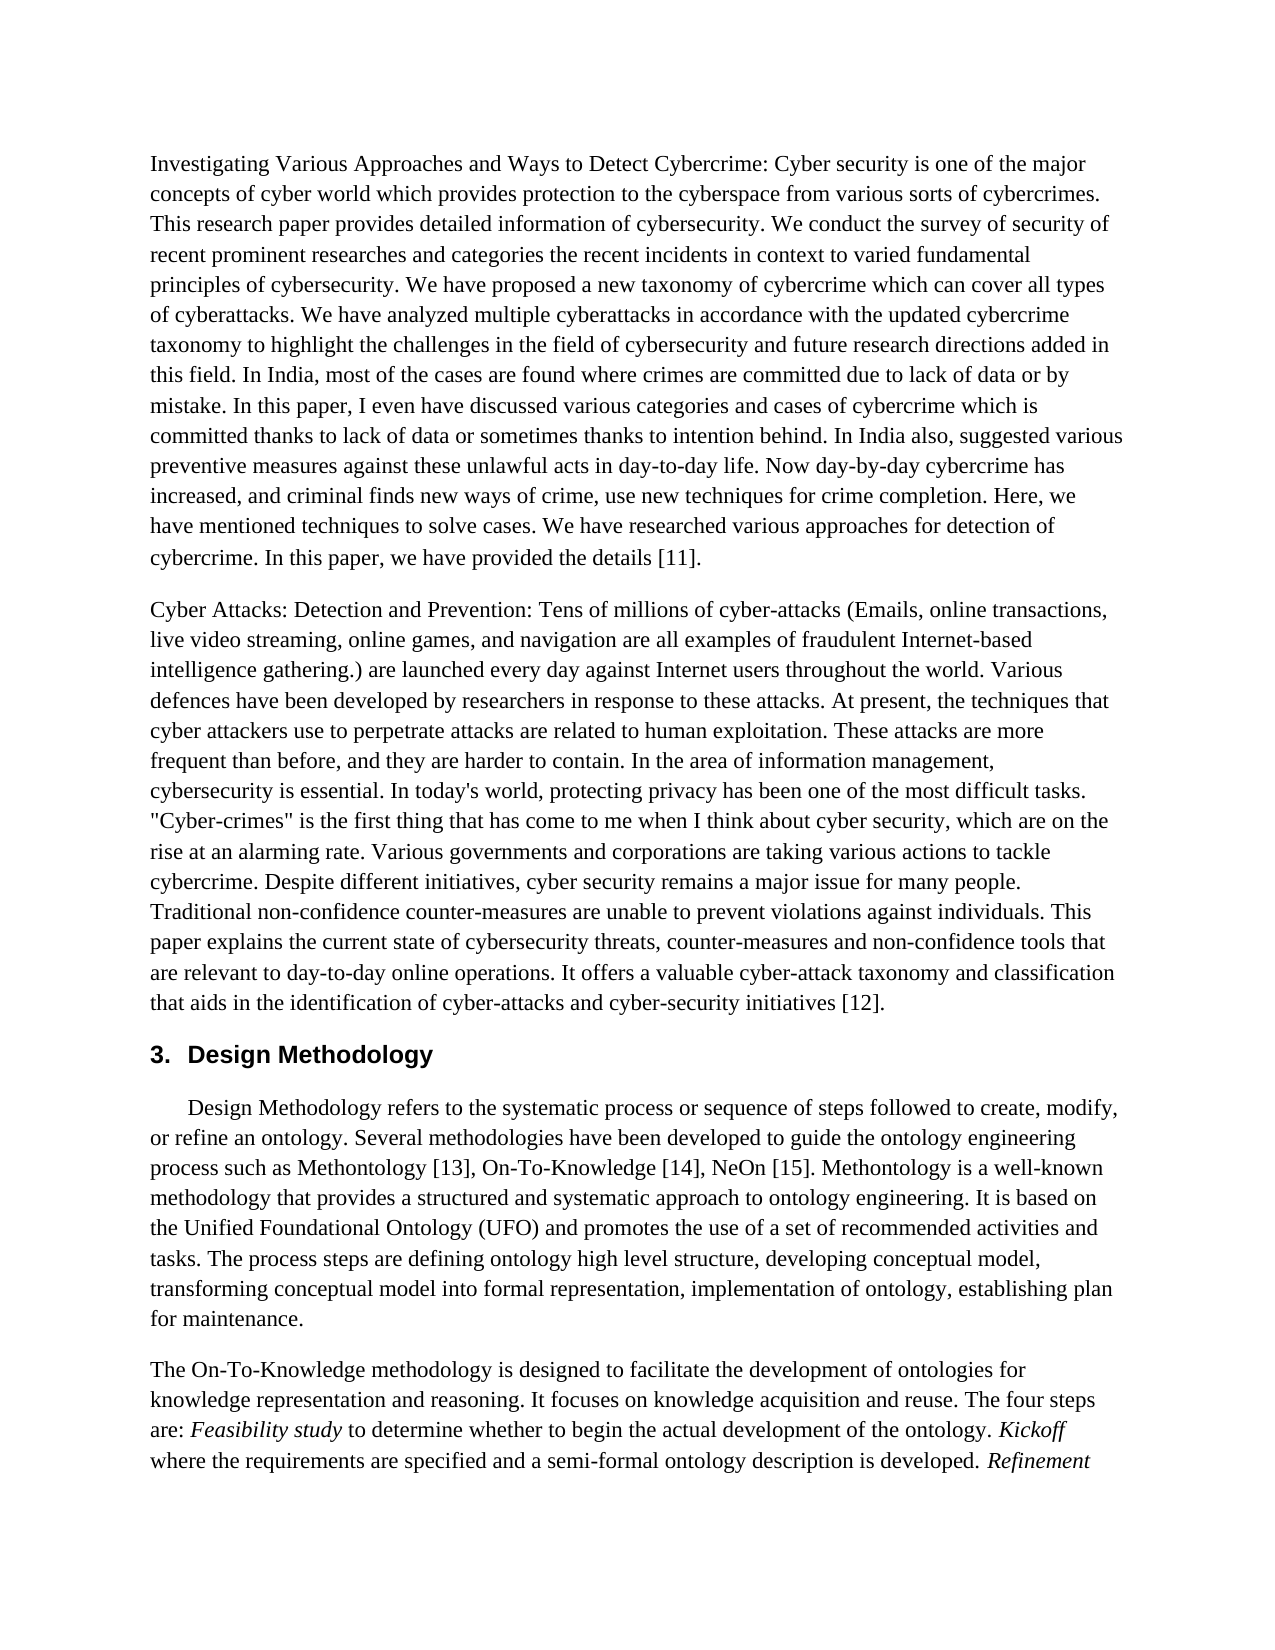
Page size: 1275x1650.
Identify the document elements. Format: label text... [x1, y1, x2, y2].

list Design Methodology [150, 1040, 1125, 1068]
text Investigating Various Approaches and Ways to Detect Cybercrime: Cyber security is one of the major concepts of cyber world which provides protection to the cyberspace from various sorts of cybercrimes. This research paper provides detailed information of cybersecurity. We conduct the survey of security of recent prominent researches and categories the recent incidents in context to varied fundamental principles of cybersecurity. We have proposed a new taxonomy of cybercrime which can cover all types of cyberattacks. We have analyzed multiple cyberattacks in accordance with the updated cybercrime taxonomy to highlight the challenges in the field of cybersecurity and future research directions added in this field. In India, most of the cases are found where crimes are committed due to lack of data or by mistake. In this paper, I even have discussed various categories and cases of cybercrime which is committed thanks to lack of data or sometimes thanks to intention behind. In India also, suggested various preventive measures against these unlawful acts in day-to-day life. Now day-by-day cybercrime has increased, and criminal finds new ways of crime, use new techniques for crime completion. Here, we have mentioned techniques to solve cases. We have researched various approaches for detection of cybercrime. In this paper, we have provided the details [11]. [150, 150, 1125, 571]
text Cyber Attacks: Detection and Prevention: Tens of millions of cyber-attacks (Emails, online transactions, live video streaming, online games, and navigation are all examples of fraudulent Internet-based intelligence gathering.) are launched every day against Internet users throughout the world. Various defences have been developed by researchers in response to these attacks. At present, the techniques that cyber attackers use to perpetrate attacks are related to human exploitation. These attacks are more frequent than before, and they are harder to contain. In the area of information management, cybersecurity is essential. In today's world, protecting privacy has been one of the most difficult tasks. "Cyber-crimes" is the first thing that has come to me when I think about cyber security, which are on the rise at an alarming rate. Various governments and corporations are taking various actions to tackle cybercrime. Despite different initiatives, cyber security remains a major issue for many people. Traditional non-confidence counter-measures are unable to prevent violations against individuals. This paper explains the current state of cybersecurity threats, counter-measures and non-confidence tools that are relevant to day-to-day online operations. It offers a valuable cyber-attack taxonomy and classification that aids in the identification of cyber-attacks and cyber-security initiatives [12]. [150, 596, 1125, 1015]
text Design Methodology refers to the systematic process or sequence of steps followed to create, modify, or refine an ontology. Several methodologies have been developed to guide the ontology engineering process such as Methontology [13], On-To-Knowledge [14], NeOn [15]. Methontology is a well-known methodology that provides a structured and systematic approach to ontology engineering. It is based on the Unified Foundational Ontology (UFO) and promotes the use of a set of recommended activities and tasks. The process steps are defining ontology high level structure, developing conceptual model, transforming conceptual model into formal representation, implementation of ontology, establishing plan for maintenance. [150, 1094, 1125, 1331]
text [150, 1356, 1125, 1473]
